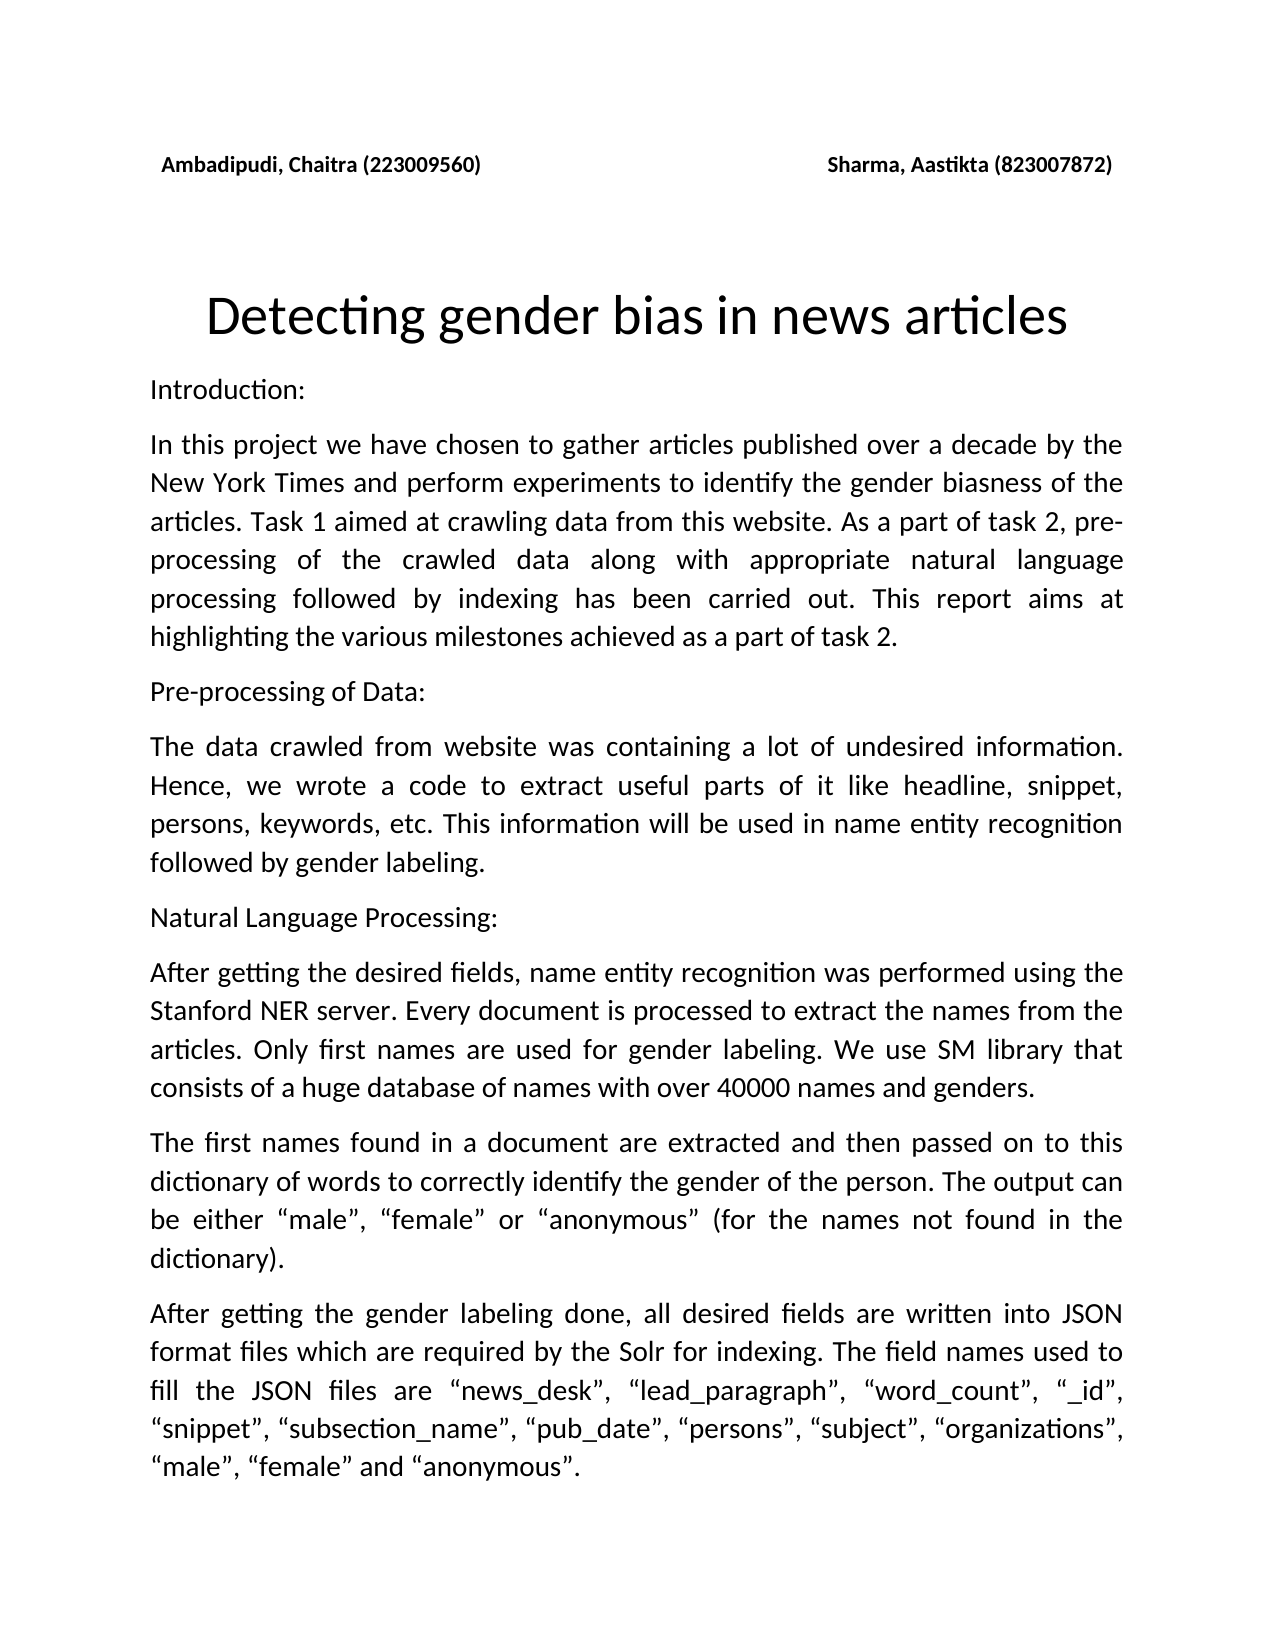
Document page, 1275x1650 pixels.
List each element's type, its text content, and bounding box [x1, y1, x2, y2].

text The data crawled from website was containing a lot of undesired information. Hence, we wrote a code to extract useful parts of it like headline, snippet, persons, keywords, etc. This information will be used in name entity recognition followed by gender labeling. [150, 728, 1125, 879]
text The first names found in a document are extracted and then passed on to this dictionary of words to correctly identify the gender of the person. The output can be either “male”, “female” or “anonymous” (for the names not found in the dictionary). [150, 1124, 1125, 1275]
text In this project we have chosen to gather articles published over a decade by the New York Times and perform experiments to identify the gender biasness of the articles. Task 1 aimed at crawling data from this website. As a part of task 2, pre-processing of the crawled data along with appropriate natural language processing followed by indexing has been carried out. This report aims at highlighting the various milestones achieved as a part of task 2. [150, 426, 1125, 654]
text Detecting gender bias in news articles [150, 280, 1125, 349]
table_header Sharma, Aastikta (823007872) [637, 150, 1124, 178]
text After getting the gender labeling done, all desired fields are written into JSON format files which are required by the Solr for indexing. The field names used to fill the JSON files are “news_desk”, “lead_paragraph”, “word_count”, “_id”, “snippet”, “subsection_name”, “pub_date”, “persons”, “subject”, “organizations”, “male”, “female” and “anonymous”. [150, 1295, 1125, 1484]
text Natural Language Processing: [150, 899, 1125, 934]
text Introduction: [150, 371, 1125, 407]
text Pre-processing of Data: [150, 673, 1125, 709]
text After getting the desired fields, name entity recognition was performed using the Stanford NER server. Every document is processed to extract the names from the articles. Only first names are used for gender labeling. We use SM library that consists of a huge database of names with over 40000 names and genders. [150, 954, 1125, 1105]
table_header Ambadipudi, Chaitra (223009560) [150, 150, 637, 178]
